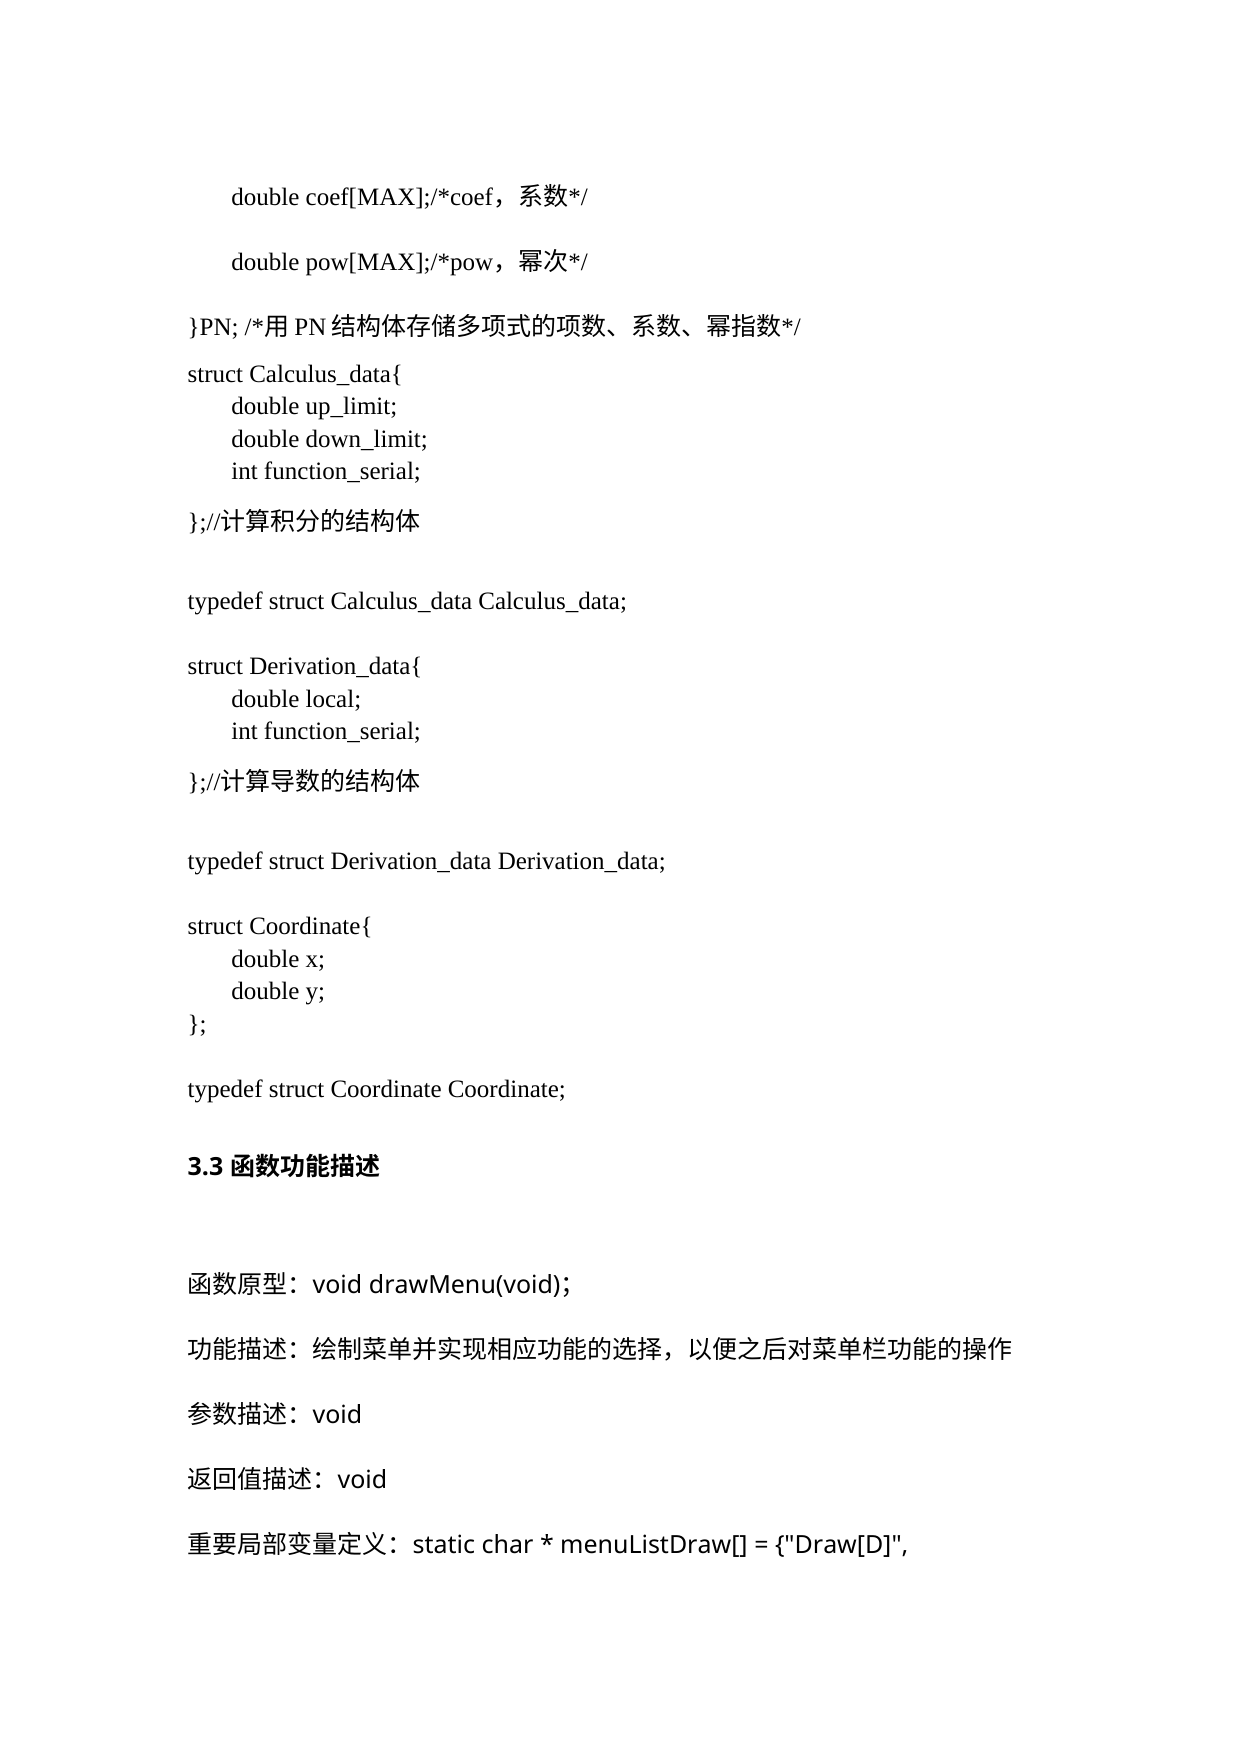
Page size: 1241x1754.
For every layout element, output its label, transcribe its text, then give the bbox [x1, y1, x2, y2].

text double pow[MAX];/*pow，幂次*/ [187, 227, 1053, 292]
text struct Coordinate{ [187, 909, 1053, 942]
text double up_limit; [187, 389, 1053, 422]
text double y; [187, 974, 1053, 1007]
text int function_serial; [187, 714, 1053, 747]
text double x; [187, 942, 1053, 974]
text double coef[MAX];/*coef，系数*/ [187, 162, 1053, 227]
text struct Derivation_data{ [187, 649, 1053, 682]
text };//计算积分的结构体 [187, 487, 1053, 552]
text typedef struct Derivation_data Derivation_data; [187, 844, 1053, 877]
text typedef struct Calculus_data Calculus_data; [187, 584, 1053, 617]
text double down_limit; [187, 422, 1053, 454]
text int function_serial; [187, 454, 1053, 487]
text typedef struct Coordinate Coordinate; [187, 1072, 1053, 1104]
text }; [187, 1007, 1053, 1039]
text };//计算导数的结构体 [187, 747, 1053, 812]
text double local; [187, 682, 1053, 714]
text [187, 1250, 1053, 1575]
text }PN; /*用PN结构体存储多项式的项数、系数、幂指数*/ [187, 292, 1053, 357]
text struct Calculus_data{ [187, 357, 1053, 389]
subtitle 3.3 函数功能描述 [187, 1132, 1053, 1197]
